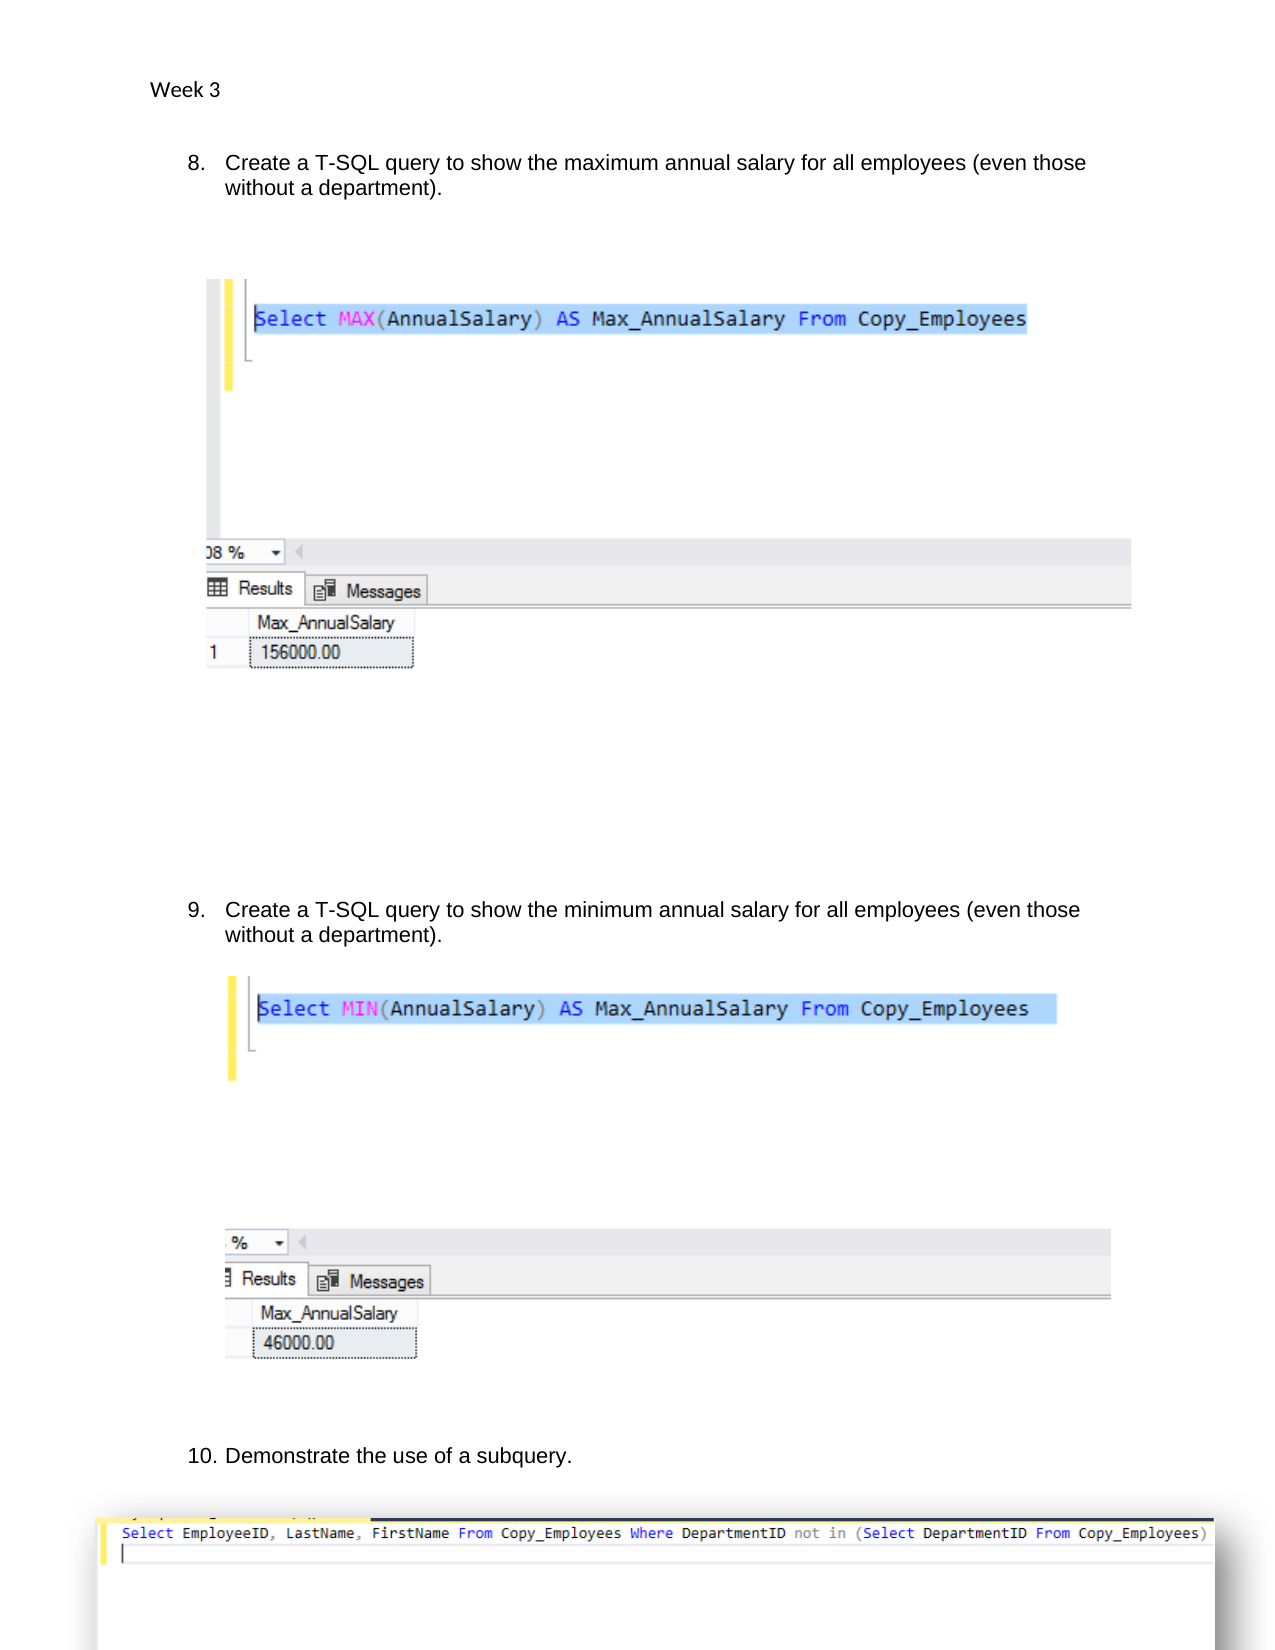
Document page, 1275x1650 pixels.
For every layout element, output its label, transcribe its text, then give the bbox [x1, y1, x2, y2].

picture [225, 976, 1111, 1381]
list Demonstrate the use of a subquery. [187, 1443, 1125, 1468]
list Create a T-SQL query to show the minimum annual salary for all employees (even those without a department). [187, 896, 1125, 947]
picture [206, 279, 1132, 742]
list Create a T-SQL query to show the maximum annual salary for all employees (even those without a department). [187, 150, 1125, 200]
picture [95, 1518, 1215, 1650]
